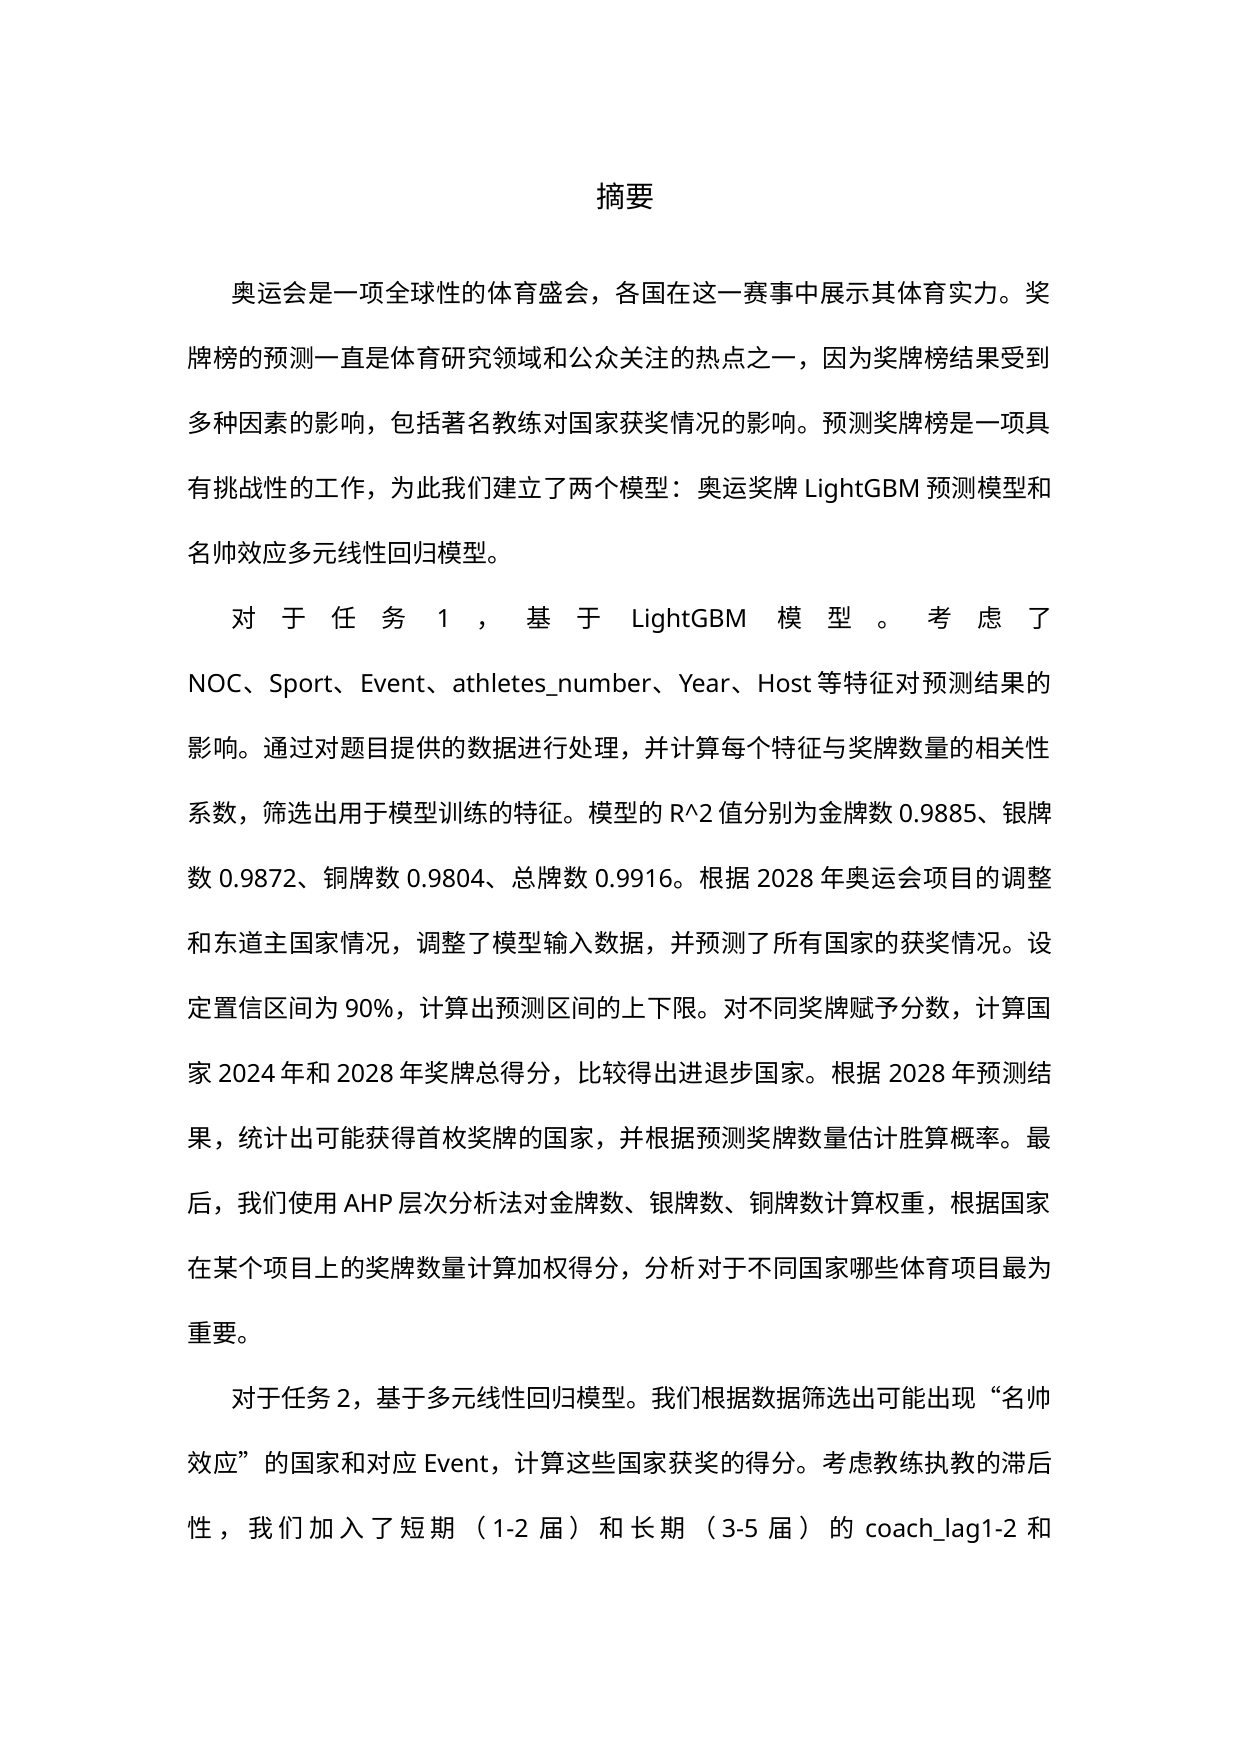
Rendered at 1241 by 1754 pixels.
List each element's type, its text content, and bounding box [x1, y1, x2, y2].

list 奥运会是一项全球性的体育盛会，各国在这一赛事中展示其体育实力。奖牌榜的预测一直是体育研究领域和公众关注的热点之一，因为奖牌榜结果受到多种因素的影响，包括著名教练对国家获奖情况的影响。预测奖牌榜是一项具有挑战性的工作，为此我们建立了两个模型：奥运奖牌LightGBM预测模型和名帅效应多元线性回归模型。 [187, 259, 1053, 584]
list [187, 1364, 1053, 1559]
list 摘要 [187, 162, 1053, 227]
list 对于任务1，基于LightGBM模型。考虑了NOC、Sport、Event、athletes_number、Year、Host等特征对预测结果的影响。通过对题目提供的数据进行处理，并计算每个特征与奖牌数量的相关性系数，筛选出用于模型训练的特征。模型的R^2值分别为金牌数0.9885、银牌数0.9872、铜牌数0.9804、总牌数0.9916。根据2028年奥运会项目的调整和东道主国家情况，调整了模型输入数据，并预测了所有国家的获奖情况。设定置信区间为90%，计算出预测区间的上下限。对不同奖牌赋予分数，计算国家2024年和2028年奖牌总得分，比较得出进退步国家。根据2028年预测结果，统计出可能获得首枚奖牌的国家，并根据预测奖牌数量估计胜算概率。最后，我们使用AHP层次分析法对金牌数、银牌数、铜牌数计算权重，根据国家在某个项目上的奖牌数量计算加权得分，分析对于不同国家哪些体育项目最为重要。 [187, 584, 1053, 1364]
